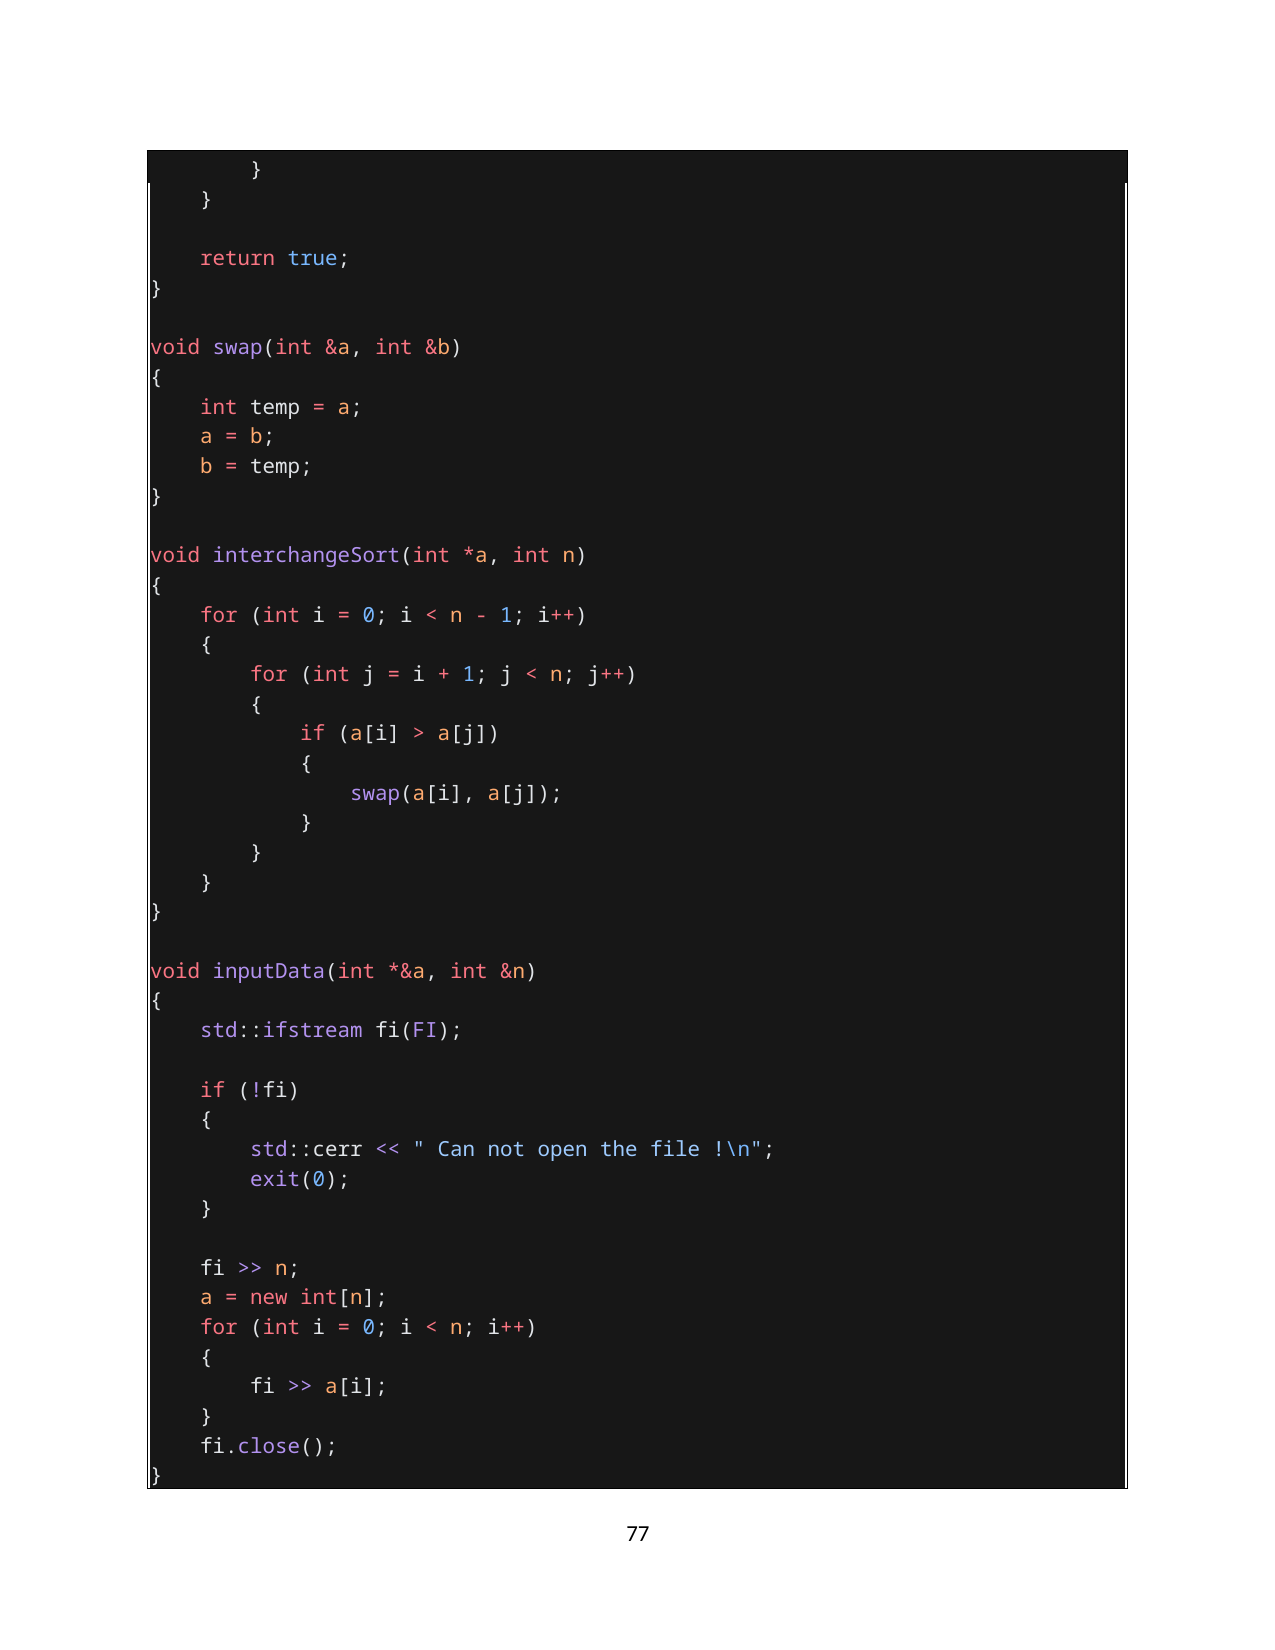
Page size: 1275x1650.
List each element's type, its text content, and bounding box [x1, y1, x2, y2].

text { [150, 628, 1125, 658]
text int temp = a; [150, 391, 1125, 420]
text { [150, 747, 1125, 777]
text { [150, 569, 1125, 598]
text fi >> n; [150, 1252, 1125, 1281]
text } [150, 1459, 1125, 1488]
text } [148, 151, 1127, 183]
text void swap(int &a, int &b) [150, 331, 1125, 361]
text void inputData(int *&a, int &n) [150, 955, 1125, 984]
text fi.close(); [150, 1430, 1125, 1459]
text } [150, 1400, 1125, 1430]
text for (int j = i + 1; j < n; j++) [150, 658, 1125, 687]
text { [150, 361, 1125, 391]
text void interchangeSort(int *a, int n) [150, 539, 1125, 569]
text { [150, 984, 1125, 1014]
text if (!fi) [150, 1073, 1125, 1103]
text b = temp; [150, 450, 1125, 480]
text exit(0); [150, 1162, 1125, 1192]
text a = new int[n]; [150, 1281, 1125, 1311]
text { [150, 1341, 1125, 1370]
text } [150, 272, 1125, 302]
text fi >> a[i]; [150, 1370, 1125, 1400]
text } [150, 183, 1125, 212]
text a = b; [150, 420, 1125, 450]
text } [150, 895, 1125, 925]
text std::ifstream fi(FI); [150, 1014, 1125, 1044]
text { [150, 687, 1125, 717]
text { [150, 1103, 1125, 1133]
text } [150, 866, 1125, 895]
text } [150, 806, 1125, 836]
text } [150, 836, 1125, 866]
text } [150, 480, 1125, 509]
text if (a[i] > a[j]) [150, 717, 1125, 747]
text std::cerr << " Can not open the file !\n"; [150, 1133, 1125, 1162]
text } [150, 1192, 1125, 1222]
text for (int i = 0; i < n - 1; i++) [150, 598, 1125, 628]
text swap(a[i], a[j]); [150, 777, 1125, 806]
text return true; [150, 242, 1125, 272]
text for (int i = 0; i < n; i++) [150, 1311, 1125, 1341]
